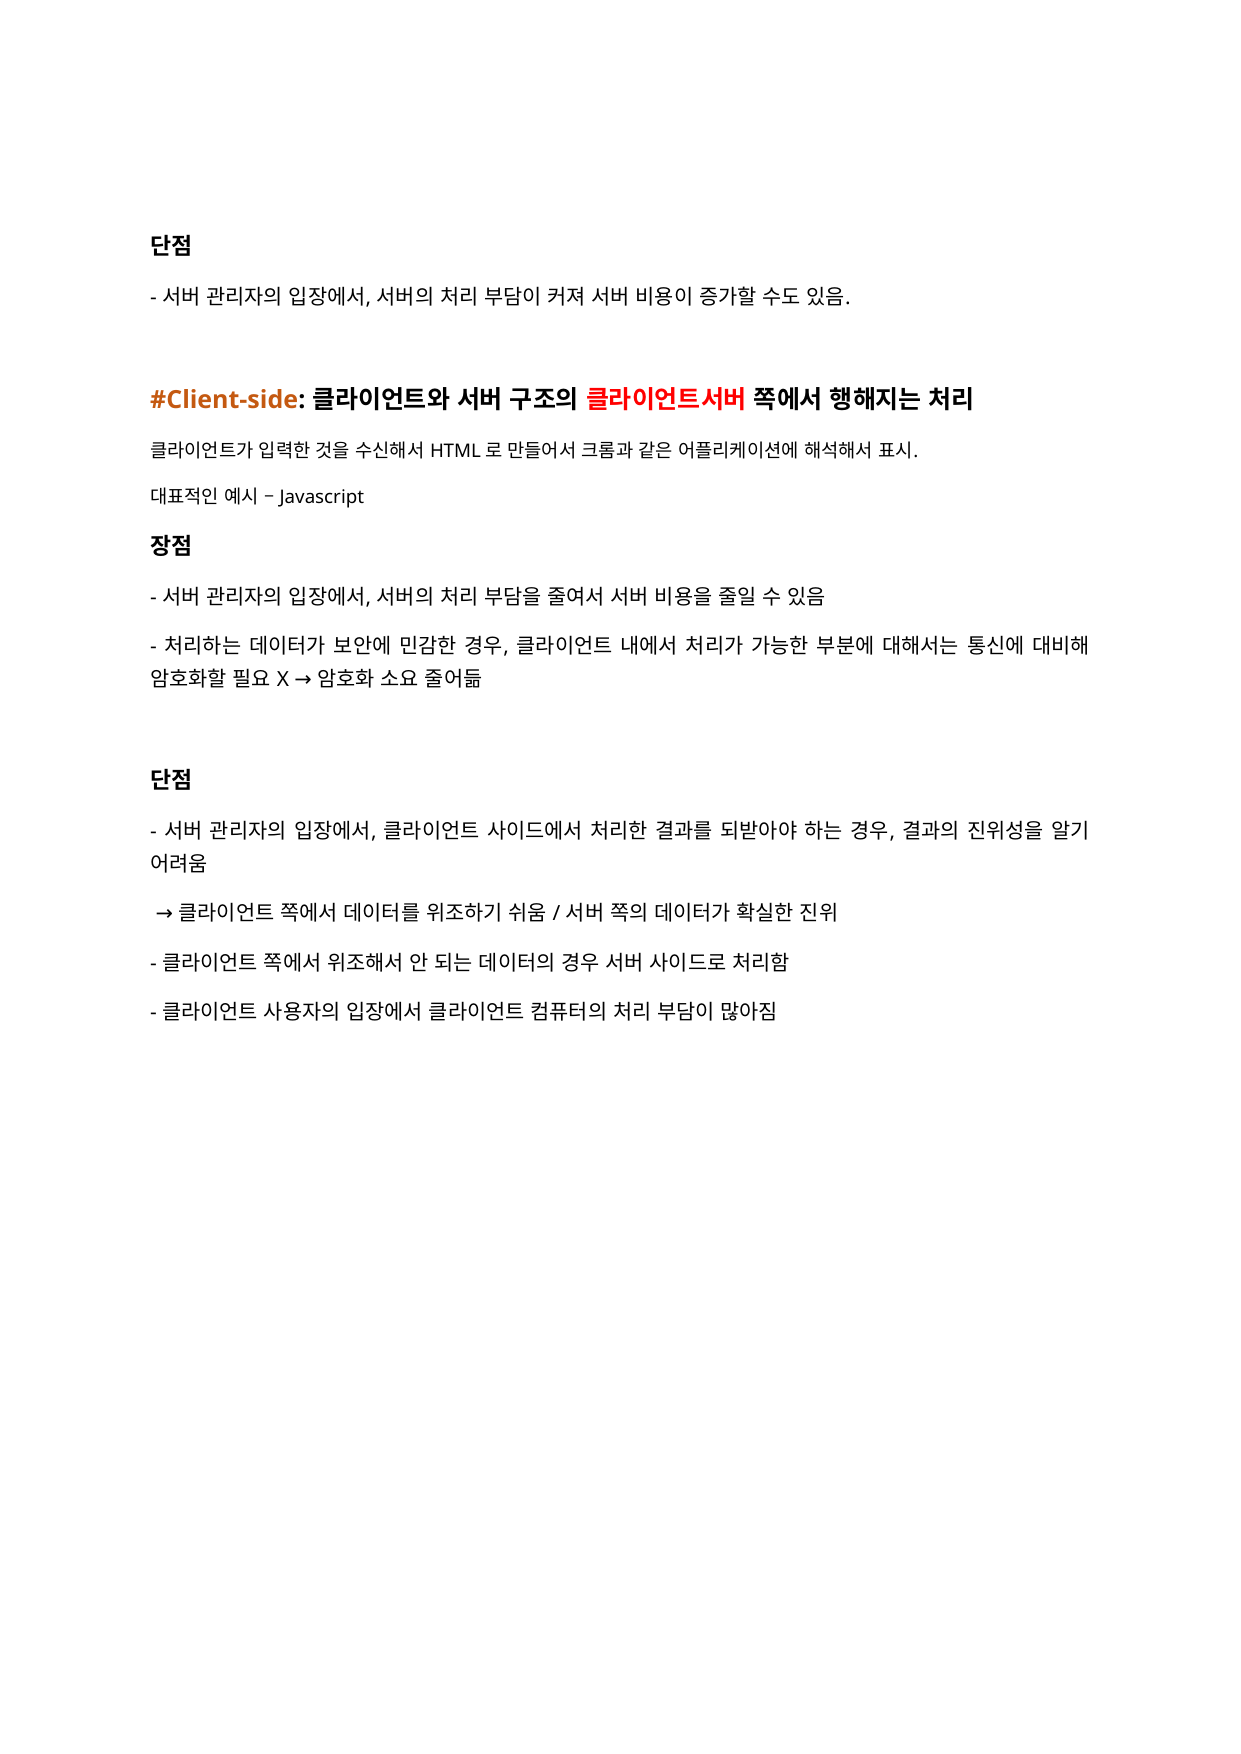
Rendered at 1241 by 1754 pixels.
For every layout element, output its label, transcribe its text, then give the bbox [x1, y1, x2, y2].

text 단점 [150, 228, 1090, 261]
text 단점 [150, 762, 1090, 795]
text - 클라이언트 사용자의 입장에서 클라이언트 컴퓨터의 처리 부담이 많아짐 [150, 995, 1090, 1025]
text #Client-side: 클라이언트와 서버 구조의 클라이언트서버 쪽에서 행해지는 처리 [150, 380, 1090, 416]
text 클라이언트가 입력한 것을 수신해서 HTML로 만들어서 크롬과 같은 어플리케이션에 해석해서 표시. [150, 436, 1090, 463]
text - 서버 관리자의 입장에서, 클라이언트 사이드에서 처리한 결과를 되받아야 하는 경우, 결과의 진위성을 알기 어려움 [150, 814, 1090, 877]
text 장점 [150, 527, 1090, 561]
text - 클라이언트 쪽에서 위조해서 안 되는 데이터의 경우 서버 사이드로 처리함 [150, 946, 1090, 976]
text - 처리하는 데이터가 보안에 민감한 경우, 클라이언트 내에서 처리가 가능한 부분에 대해서는 통신에 대비해 암호화할 필요 X → 암호화 소요 줄어듦 [150, 629, 1090, 692]
text - 서버 관리자의 입장에서, 서버의 처리 부담이 커져 서버 비용이 증가할 수도 있음. [150, 280, 1090, 310]
text 대표적인 예시 – Javascript [150, 482, 1090, 509]
text - 서버 관리자의 입장에서, 서버의 처리 부담을 줄여서 서버 비용을 줄일 수 있음 [150, 580, 1090, 610]
text → 클라이언트 쪽에서 데이터를 위조하기 쉬움 / 서버 쪽의 데이터가 확실한 진위 [150, 896, 1090, 927]
